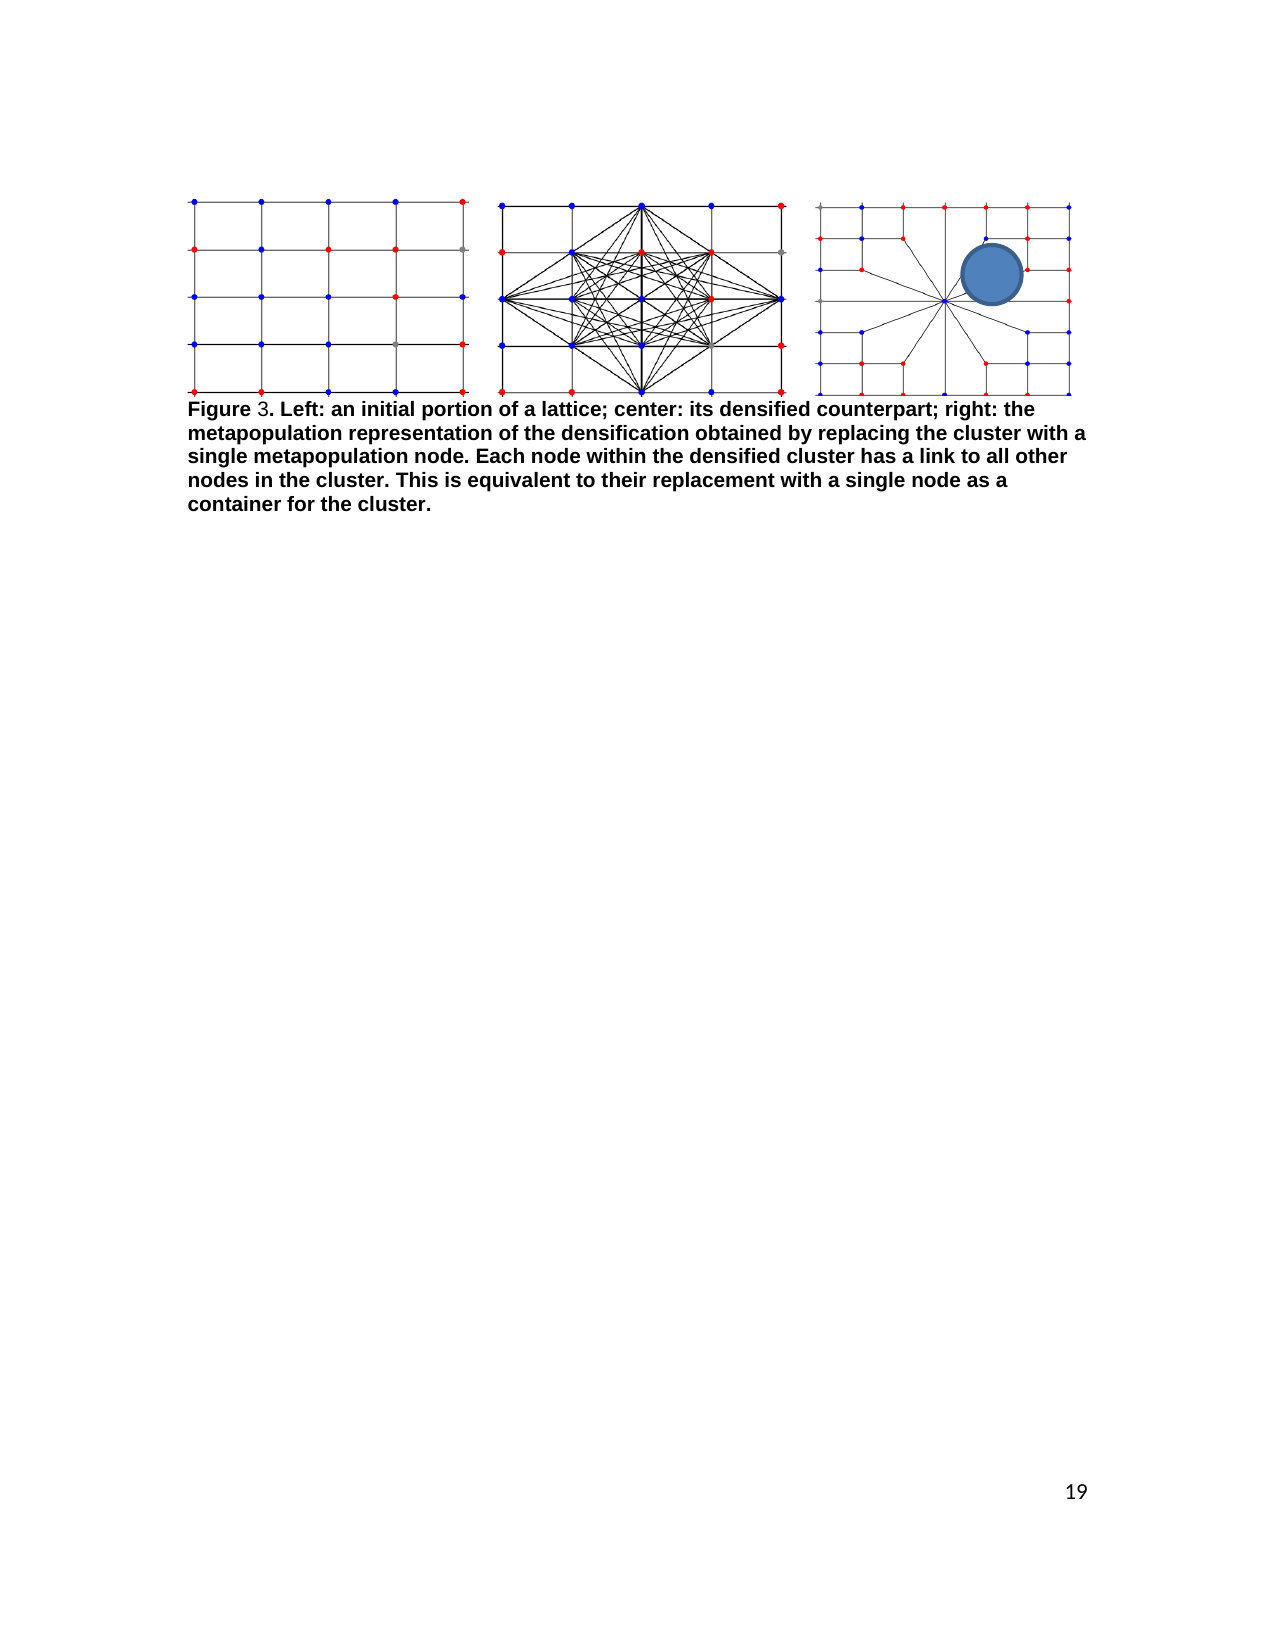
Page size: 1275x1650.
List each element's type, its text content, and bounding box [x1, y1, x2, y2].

picture [187, 195, 469, 397]
picture [815, 202, 1072, 397]
picture [497, 200, 787, 397]
text Figure 3. Left: an initial portion of a lattice; center: its densified counterpart; right: the metapopulation representation of the densification obtained by replacing the cluster with a single metapopulation node. Each node within the densified cluster has a link to all other nodes in the cluster. This is equivalent to their replacement with a single node as a container for the cluster. [187, 396, 1087, 516]
